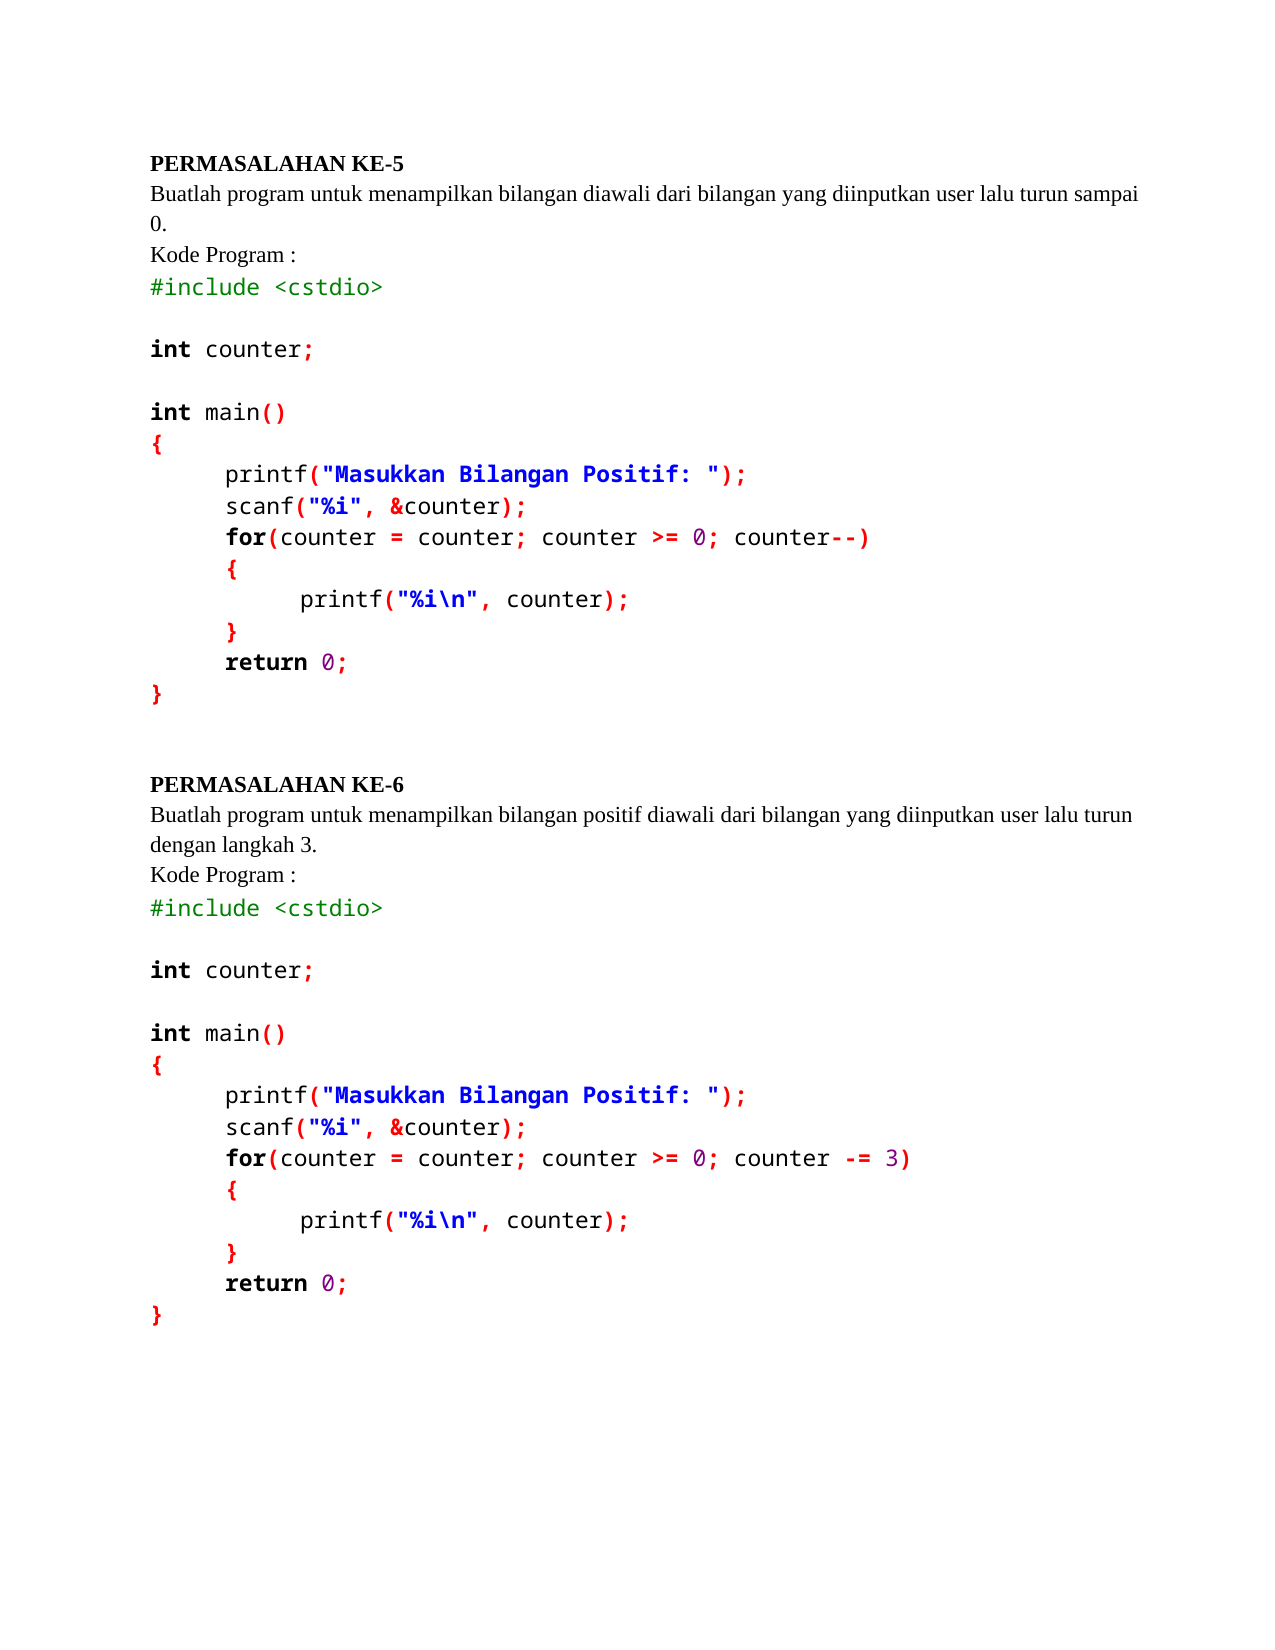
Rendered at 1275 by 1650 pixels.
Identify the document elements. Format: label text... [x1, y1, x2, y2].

text printf("Masukkan Bilangan Positif: "); [150, 458, 1152, 489]
text int main() [150, 396, 1152, 427]
text { [150, 427, 1152, 458]
text } [150, 614, 1152, 646]
text } [150, 677, 1152, 708]
text } [150, 1235, 1152, 1267]
text Kode Program : [150, 861, 1152, 888]
text PERMASALAHAN KE-5 [150, 150, 1152, 176]
text int counter; [150, 954, 1152, 985]
text printf("%i\n", counter); [150, 583, 1152, 614]
text { [150, 1048, 1152, 1079]
text Buatlah program untuk menampilkan bilangan positif diawali dari bilangan yang diinputkan user lalu turun dengan langkah 3. [150, 801, 1152, 858]
text scanf("%i", &counter); [150, 489, 1152, 521]
text printf("%i\n", counter); [150, 1204, 1152, 1235]
text for(counter = counter; counter >= 0; counter--) [150, 521, 1152, 552]
text #include <cstdio> [150, 271, 1152, 302]
text } [150, 1298, 1152, 1329]
text printf("Masukkan Bilangan Positif: "); [150, 1079, 1152, 1110]
text int counter; [150, 333, 1152, 364]
text Buatlah program untuk menampilkan bilangan diawali dari bilangan yang diinputkan user lalu turun sampai 0. [150, 180, 1152, 237]
text int main() [150, 1017, 1152, 1048]
text return 0; [150, 646, 1152, 677]
text #include <cstdio> [150, 892, 1152, 923]
text { [150, 1173, 1152, 1204]
text { [150, 552, 1152, 583]
text for(counter = counter; counter >= 0; counter -= 3) [150, 1142, 1152, 1173]
text return 0; [150, 1267, 1152, 1298]
text Kode Program : [150, 241, 1152, 267]
text scanf("%i", &counter); [150, 1110, 1152, 1142]
text PERMASALAHAN KE-6 [150, 771, 1152, 797]
